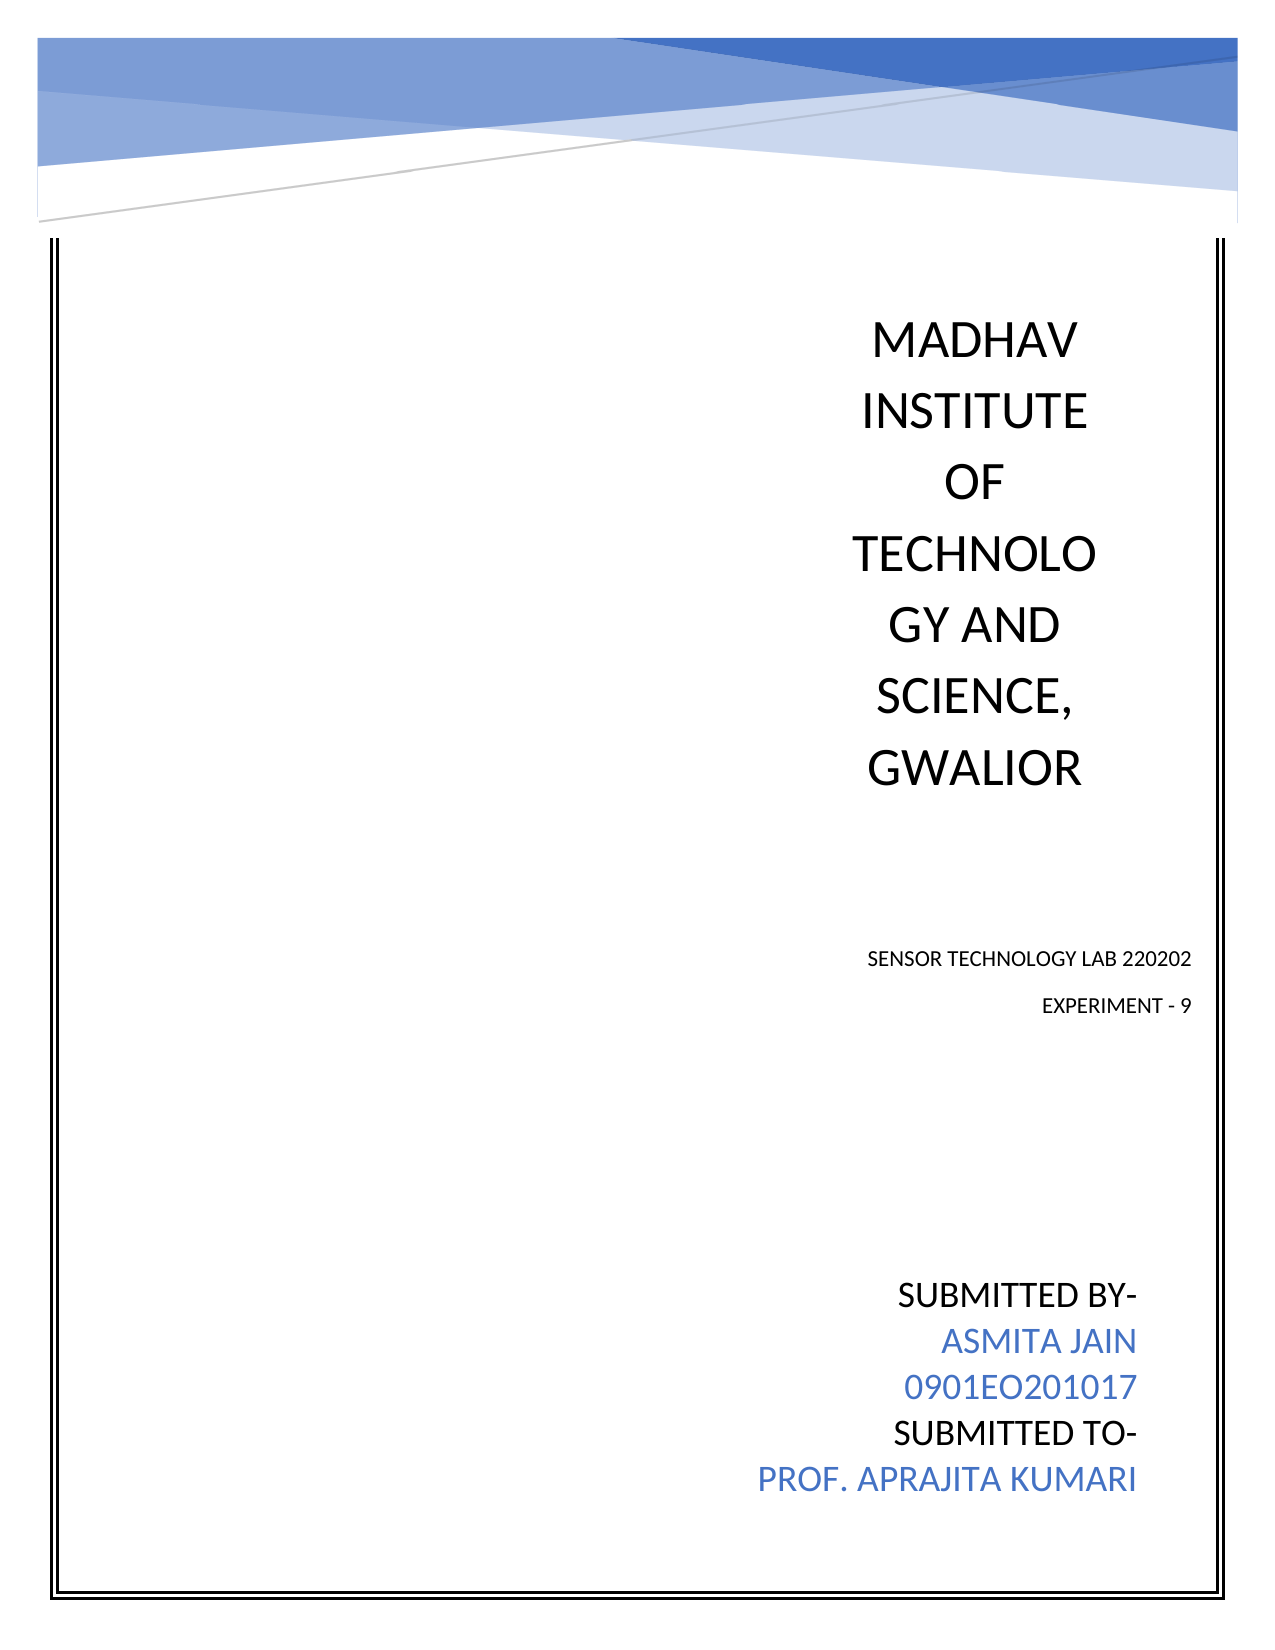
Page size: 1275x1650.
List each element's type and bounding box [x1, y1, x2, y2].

picture [37, 37, 1238, 238]
